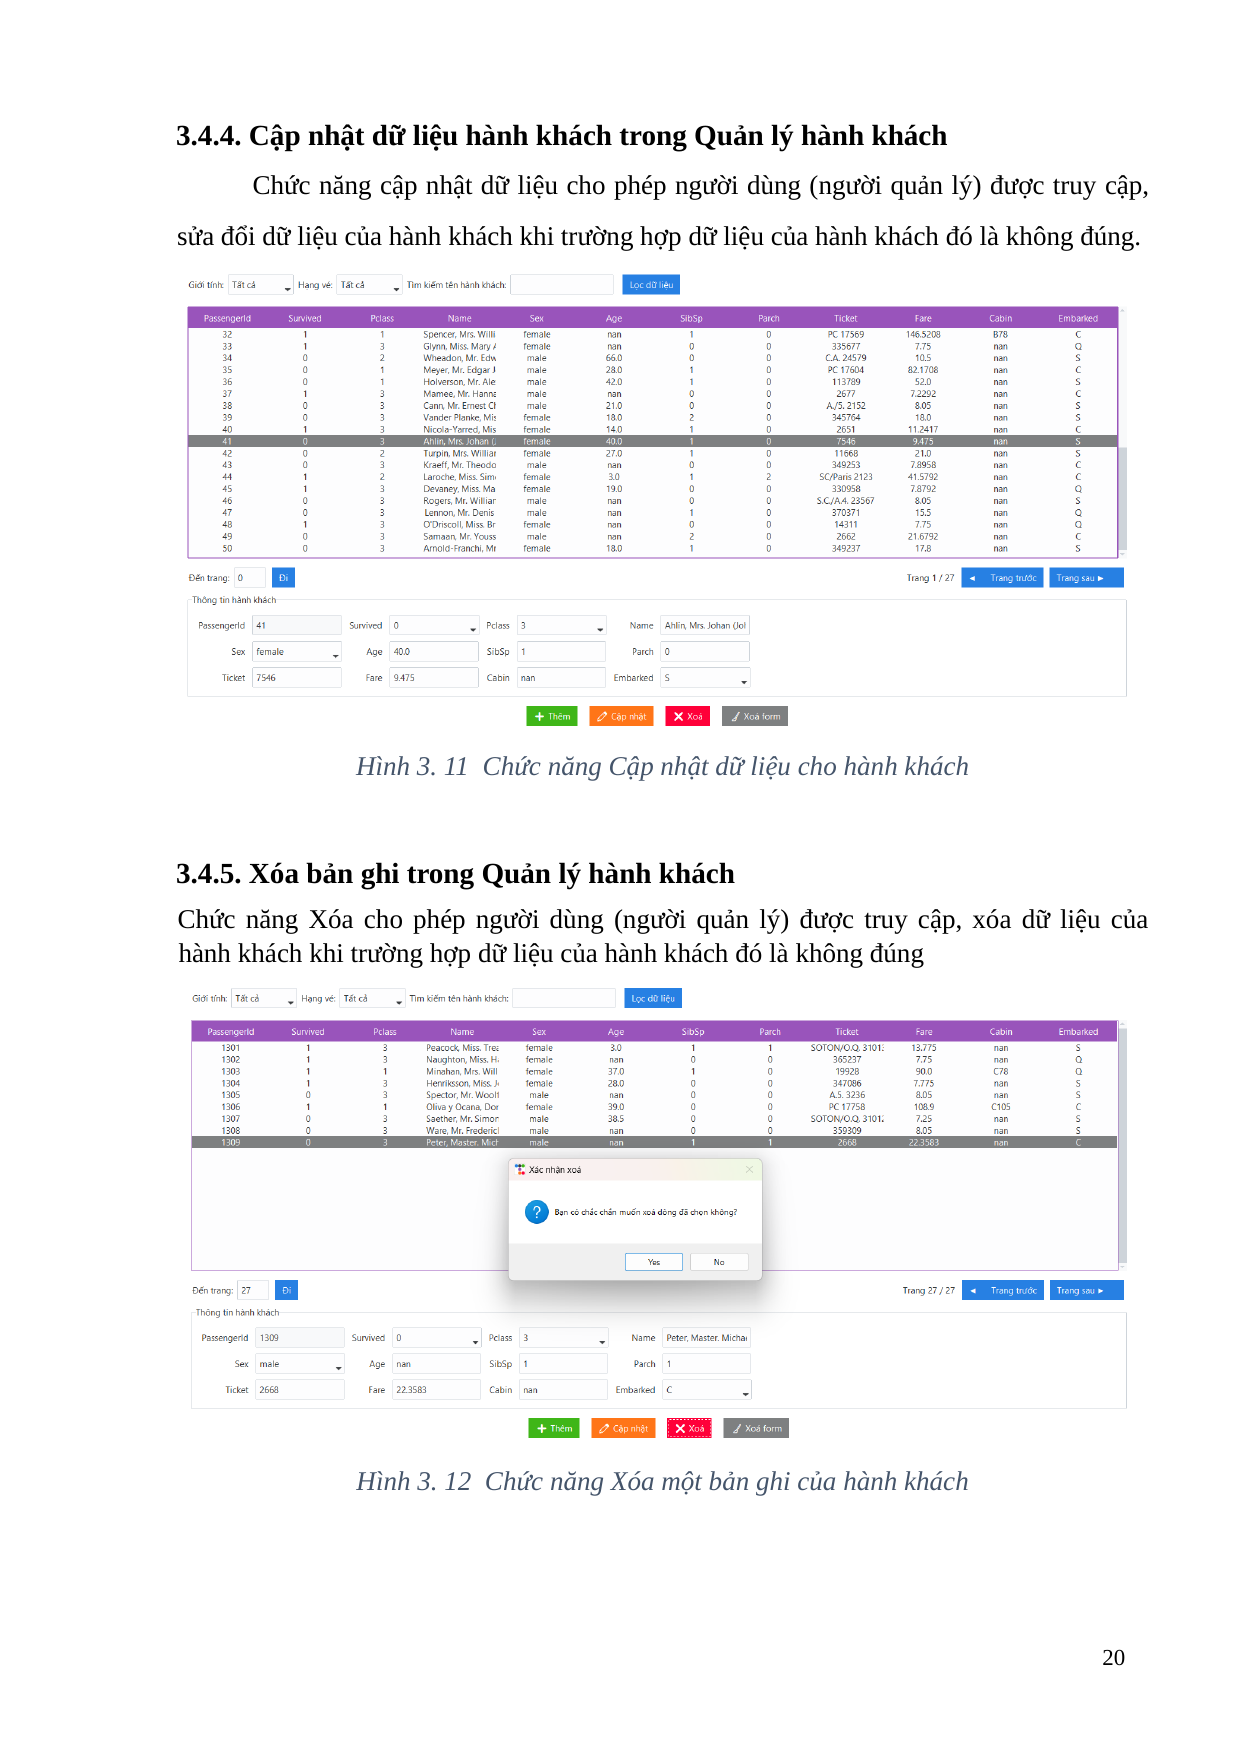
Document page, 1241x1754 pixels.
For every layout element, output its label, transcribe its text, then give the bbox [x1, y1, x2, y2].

text Hình 3. 12 Chức năng Xóa một bản ghi của hành khách [177, 1465, 1150, 1496]
picture [183, 270, 1129, 727]
text Chức năng Xóa cho phép người dùng (người quản lý) được truy cập, xóa dữ liệu của hành khách khi trường hợp dữ liệu của hành khách đó là không đúng [177, 903, 1150, 968]
text Hình 3. 11 Chức năng Cập nhật dữ liệu cho hành khách [177, 750, 1150, 781]
subtitle 3.4.4. Cập nhật dữ liệu hành khách trong Quản lý hành khách [176, 118, 1150, 152]
subtitle 3.4.5. Xóa bản ghi trong Quản lý hành khách [176, 856, 1150, 890]
text Chức năng cập nhật dữ liệu cho phép người dùng (người quản lý) được truy cập, sửa đổi dữ liệu của hành khách khi trường hợp dữ liệu của hành khách đó là không đúng. [176, 169, 1150, 251]
picture [183, 983, 1129, 1442]
